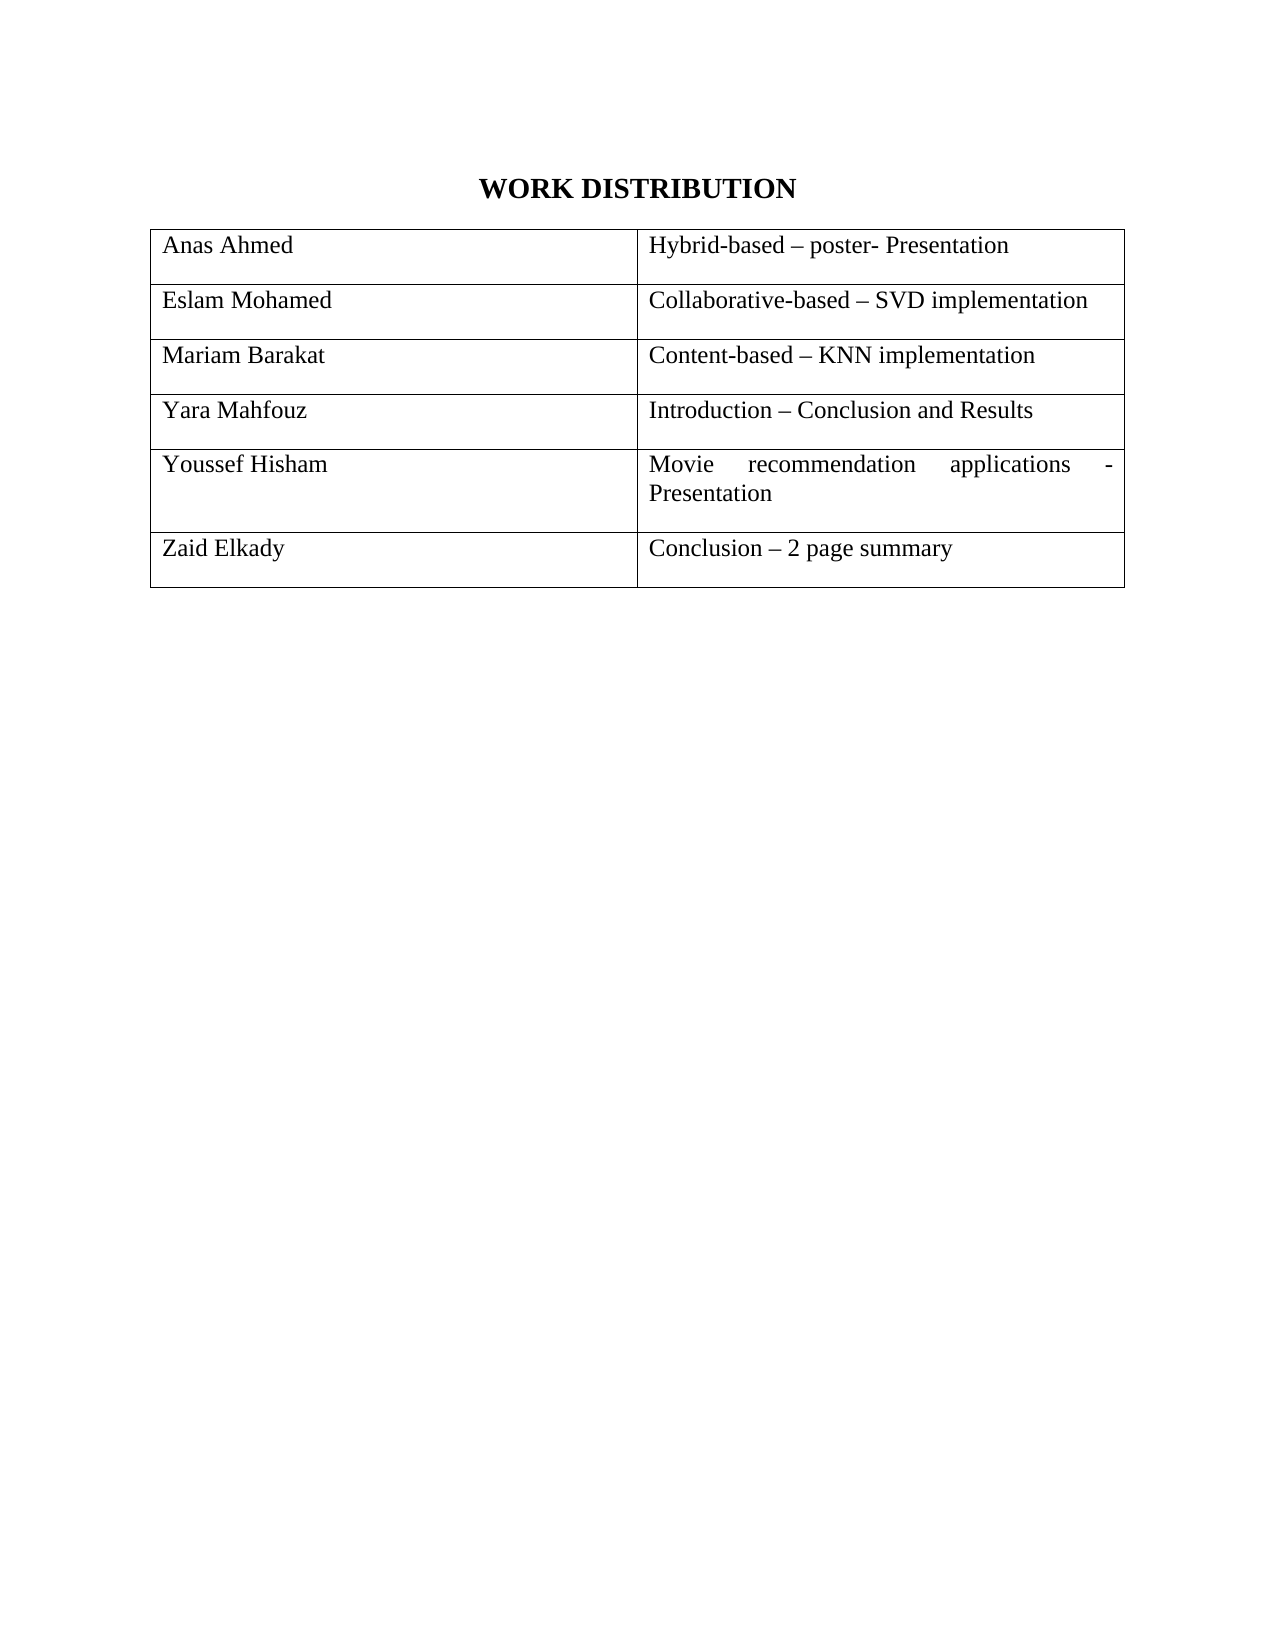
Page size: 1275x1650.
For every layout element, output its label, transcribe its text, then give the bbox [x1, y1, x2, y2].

table_cell Zaid Elkady [151, 533, 637, 587]
table_cell Movie recommendation applications - Presentation [638, 450, 1124, 532]
table_cell Eslam Mohamed [151, 285, 637, 339]
subtitle WORK DISTRIBUTION [150, 171, 1125, 204]
table_cell Conclusion – 2 page summary [638, 533, 1124, 587]
table_cell Youssef Hisham [151, 450, 637, 532]
table_cell Collaborative-based – SVD implementation [638, 285, 1124, 339]
table_header Anas Ahmed [151, 230, 637, 284]
table_header Hybrid-based – poster- Presentation [638, 230, 1124, 284]
table_cell Mariam Barakat [151, 340, 637, 394]
table_cell Yara Mahfouz [151, 395, 637, 448]
table_cell Content-based – KNN implementation [638, 340, 1124, 394]
table_cell Introduction – Conclusion and Results [638, 395, 1124, 448]
